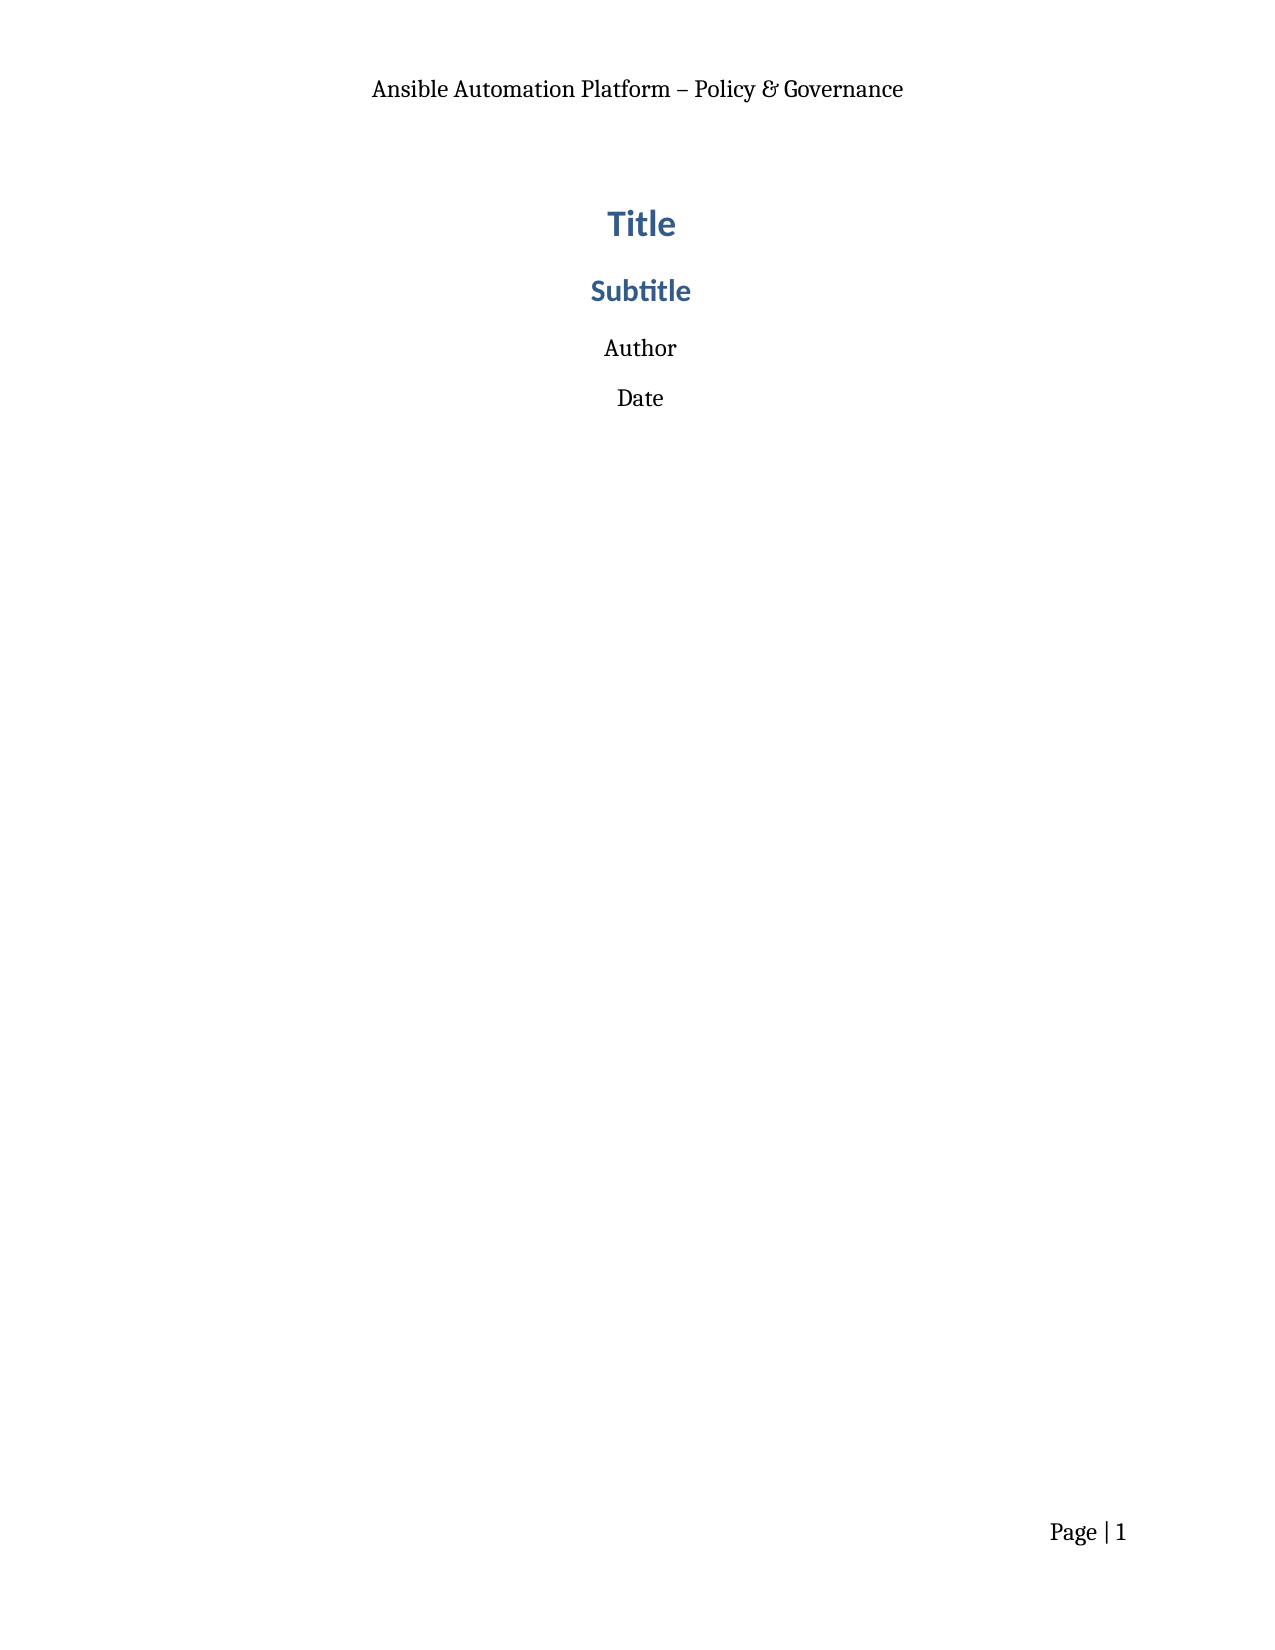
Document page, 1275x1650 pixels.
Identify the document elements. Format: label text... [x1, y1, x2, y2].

subtitle Subtitle [150, 271, 1125, 309]
text Date [150, 383, 1125, 412]
title Title [150, 200, 1125, 246]
text Author [150, 334, 1125, 363]
